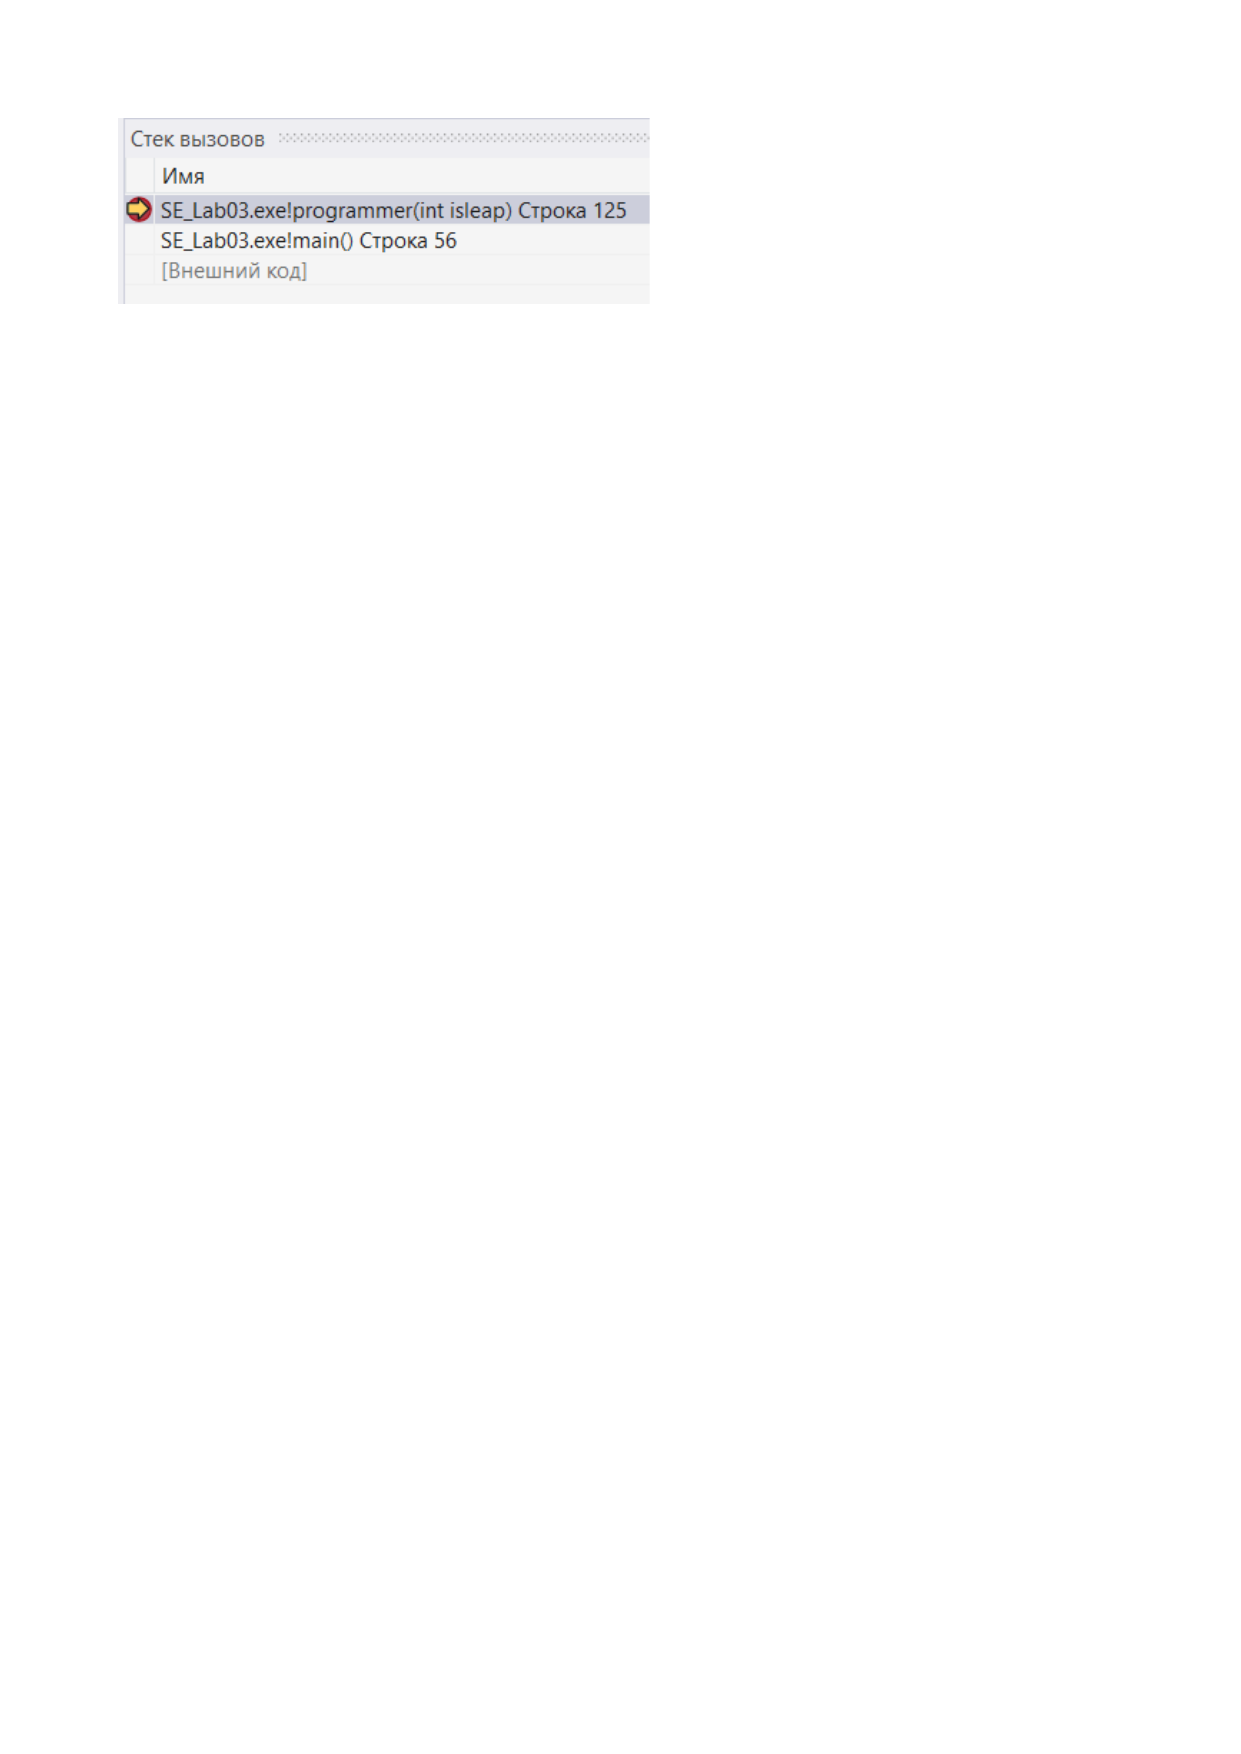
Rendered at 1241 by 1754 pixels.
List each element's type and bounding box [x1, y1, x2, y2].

picture [118, 118, 650, 304]
